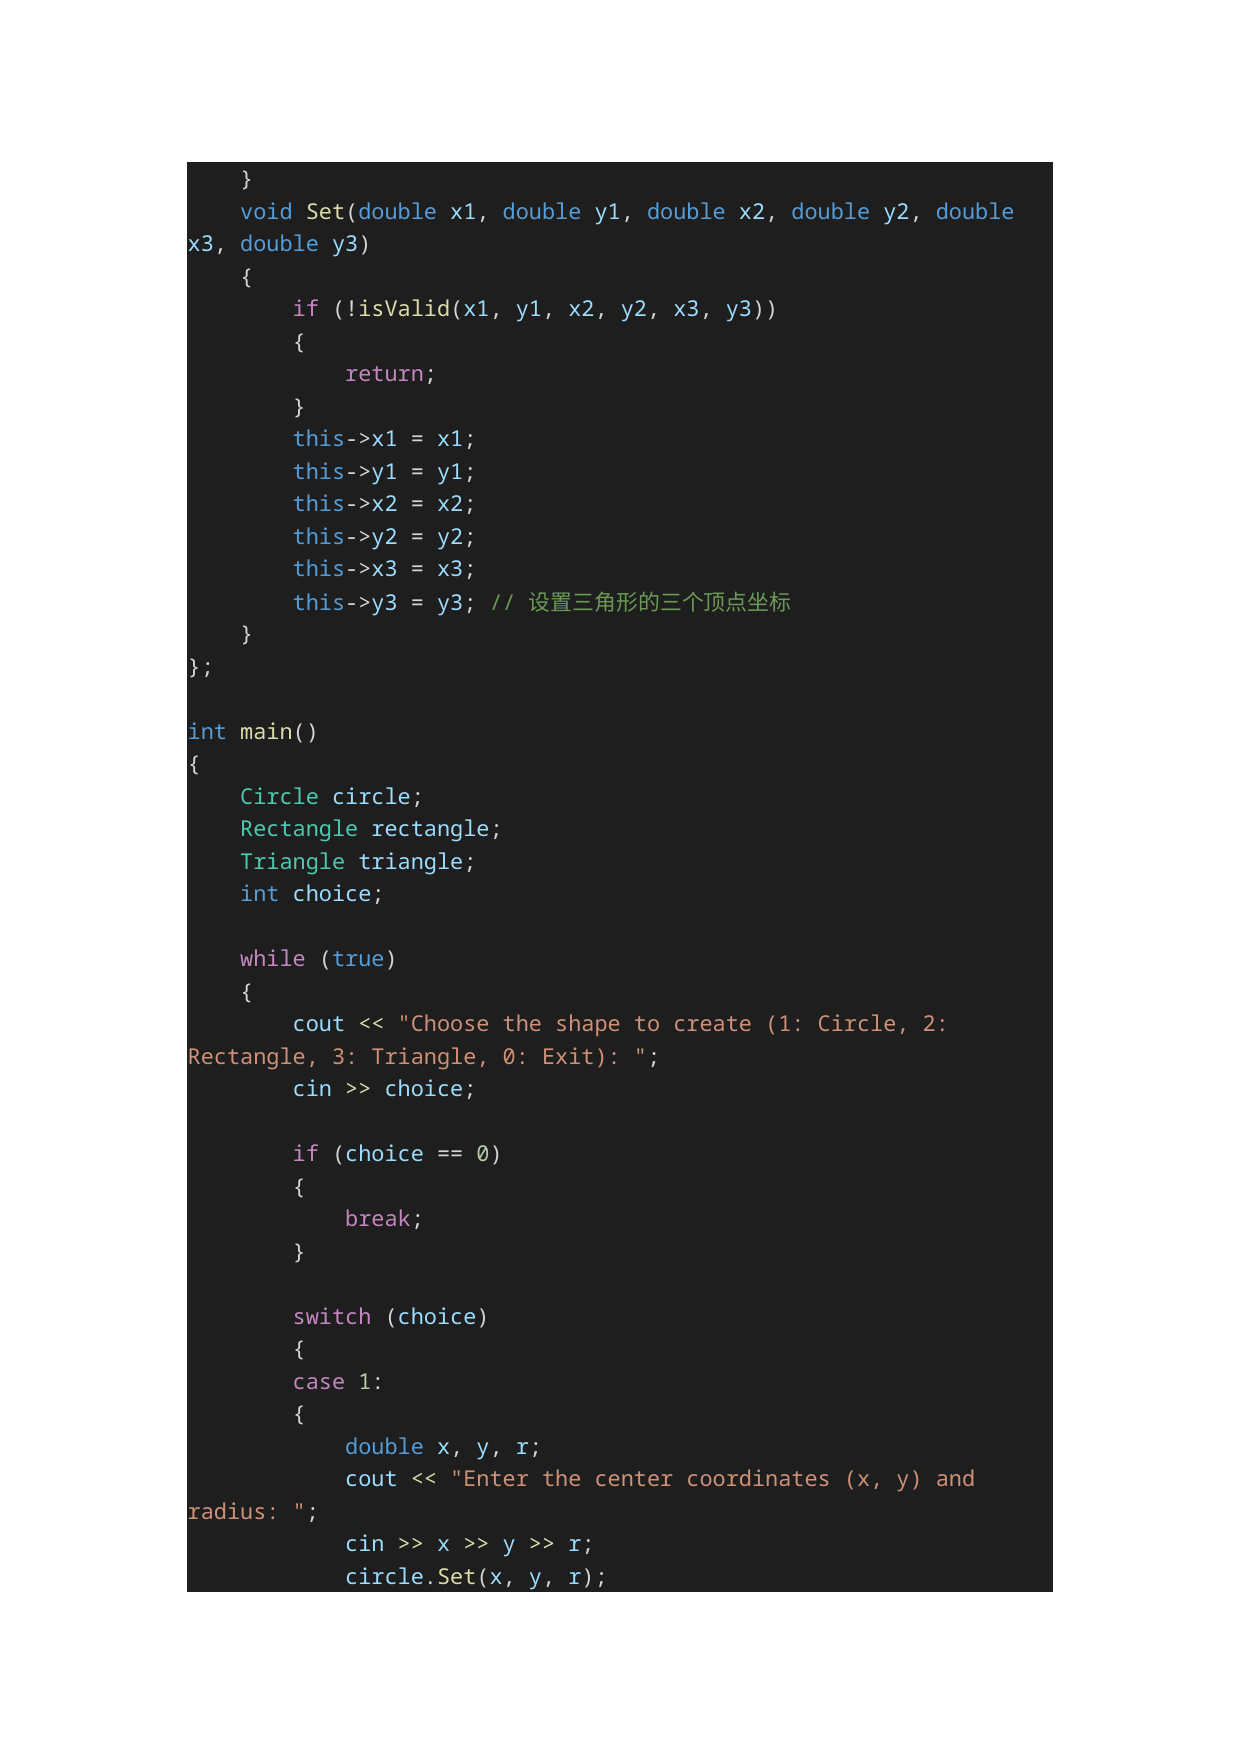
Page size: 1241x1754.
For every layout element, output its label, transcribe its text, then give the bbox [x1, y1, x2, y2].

text return; [187, 357, 1053, 389]
text }; [187, 649, 1053, 682]
text { [187, 1169, 1053, 1202]
text if (!isValid(x1, y1, x2, y2, x3, y3)) [187, 292, 1053, 324]
text switch (choice) [187, 1299, 1053, 1332]
text } [187, 162, 1053, 194]
text { [187, 324, 1053, 357]
text void Set(double x1, double y1, double x2, double y2, double x3, double y3) [187, 194, 1053, 259]
text int choice; [187, 877, 1053, 909]
text double x, y, r; [187, 1429, 1053, 1462]
text Rectangle rectangle; [187, 812, 1053, 844]
text Circle circle; [187, 779, 1053, 812]
text while (true) [187, 942, 1053, 974]
text this->y2 = y2; [187, 519, 1053, 552]
text this->x3 = x3; [187, 552, 1053, 584]
text case 1: [187, 1364, 1053, 1397]
text { [187, 1397, 1053, 1429]
text this->x1 = x1; [187, 422, 1053, 454]
text break; [187, 1202, 1053, 1234]
text cout << "Enter the center coordinates (x, y) and radius: "; [187, 1462, 1053, 1527]
text } [187, 1234, 1053, 1267]
text } [187, 617, 1053, 649]
text this->x2 = x2; [187, 487, 1053, 519]
text } [187, 389, 1053, 422]
text this->y3 = y3; // 设置三角形的三个顶点坐标 [187, 584, 1053, 617]
text cin >> x >> y >> r; [187, 1527, 1053, 1559]
text { [187, 259, 1053, 292]
text int main() [187, 714, 1053, 747]
text if (choice == 0) [187, 1137, 1053, 1169]
text circle.Set(x, y, r); [187, 1559, 1053, 1592]
text this->y1 = y1; [187, 454, 1053, 487]
text cout << "Choose the shape to create (1: Circle, 2: Rectangle, 3: Triangle, 0: Exit): "; [187, 1007, 1053, 1072]
text Triangle triangle; [187, 844, 1053, 877]
text { [187, 1332, 1053, 1364]
text { [187, 974, 1053, 1007]
text { [187, 747, 1053, 779]
text cin >> choice; [187, 1072, 1053, 1104]
